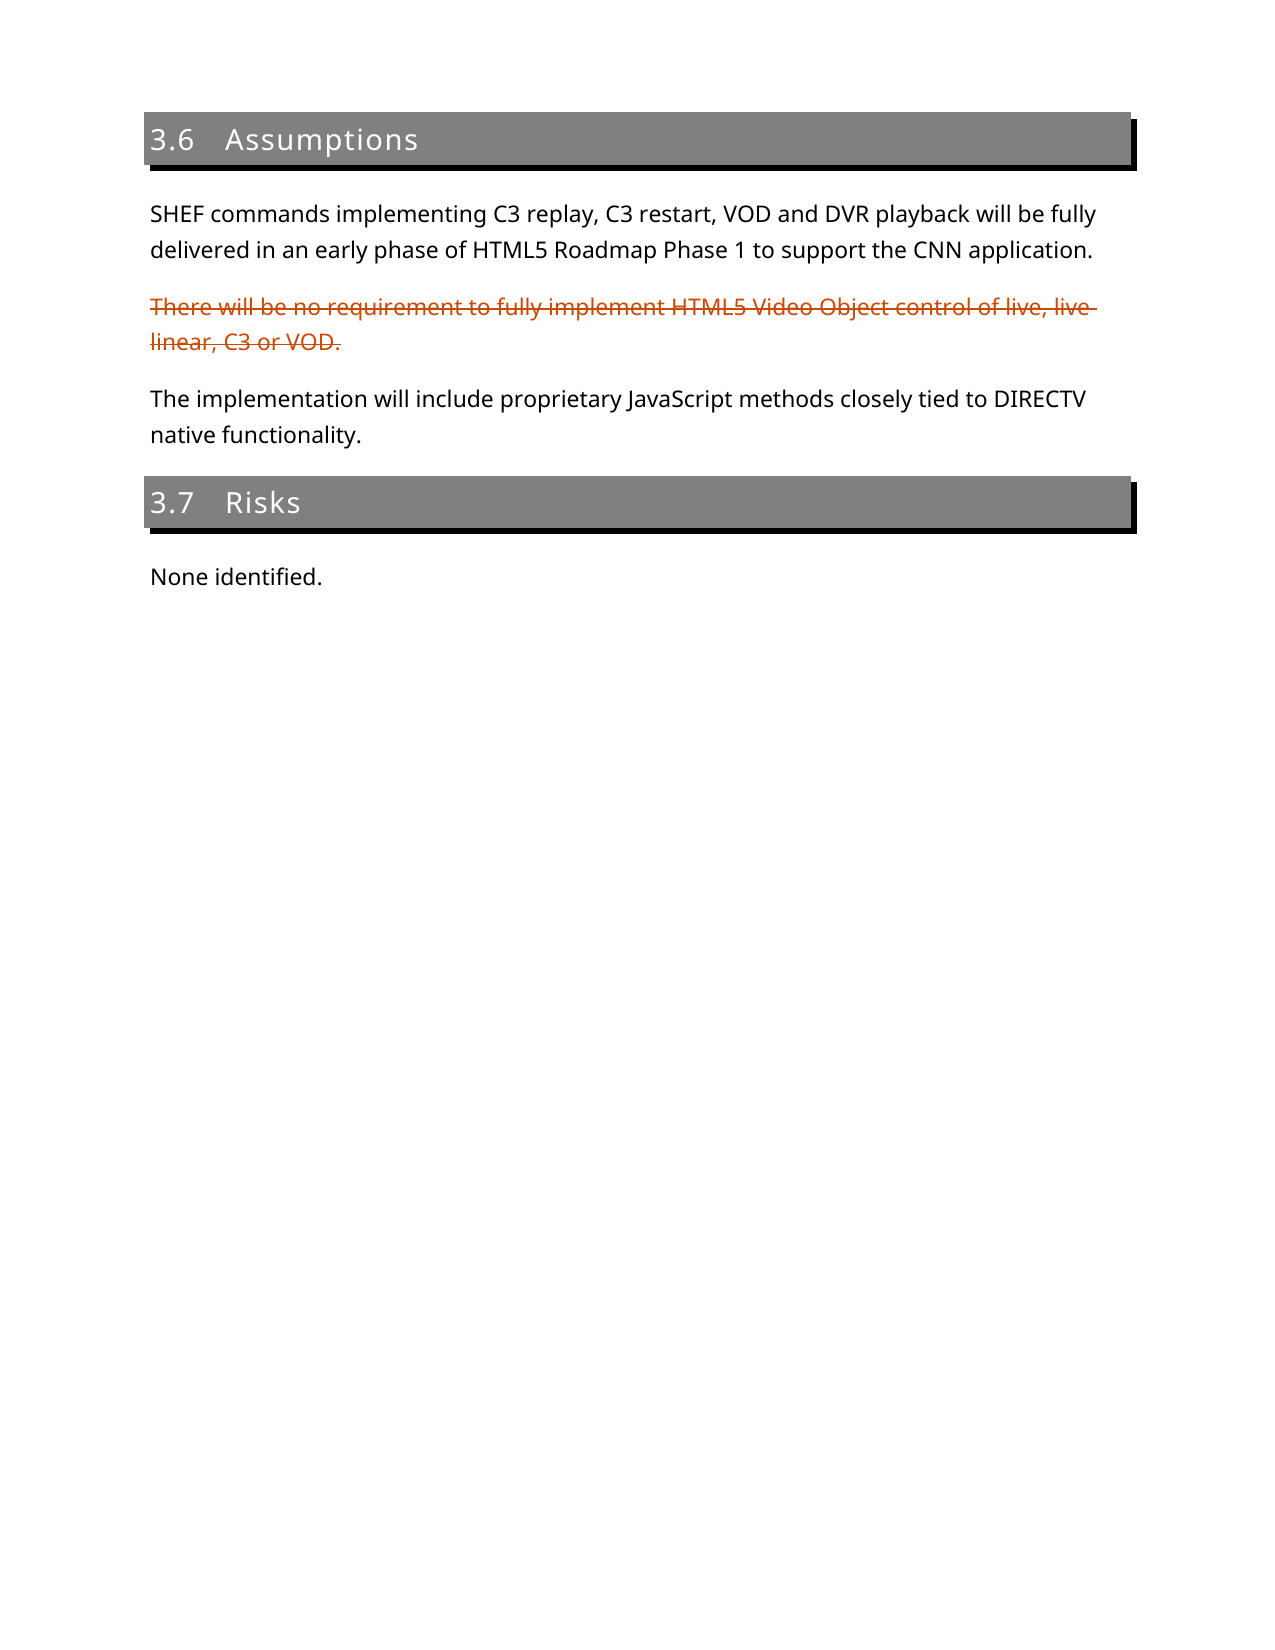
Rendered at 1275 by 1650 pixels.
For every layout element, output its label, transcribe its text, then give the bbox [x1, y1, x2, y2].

text There will be no requirement to fully implement HTML5 Video Object control of live, live linear, C3 or VOD. [150, 290, 1125, 358]
text The implementation will include proprietary JavaScript methods closely tied to DIRECTV native functionality. [150, 383, 1125, 450]
subtitle Risks [150, 482, 1125, 522]
text SHEF commands implementing C3 replay, C3 restart, VOD and DVR playback will be fully delivered in an early phase of HTML5 Roadmap Phase 1 to support the CNN application. [150, 198, 1125, 265]
text None identified. [150, 561, 1125, 592]
subtitle Assumptions [150, 119, 1125, 159]
